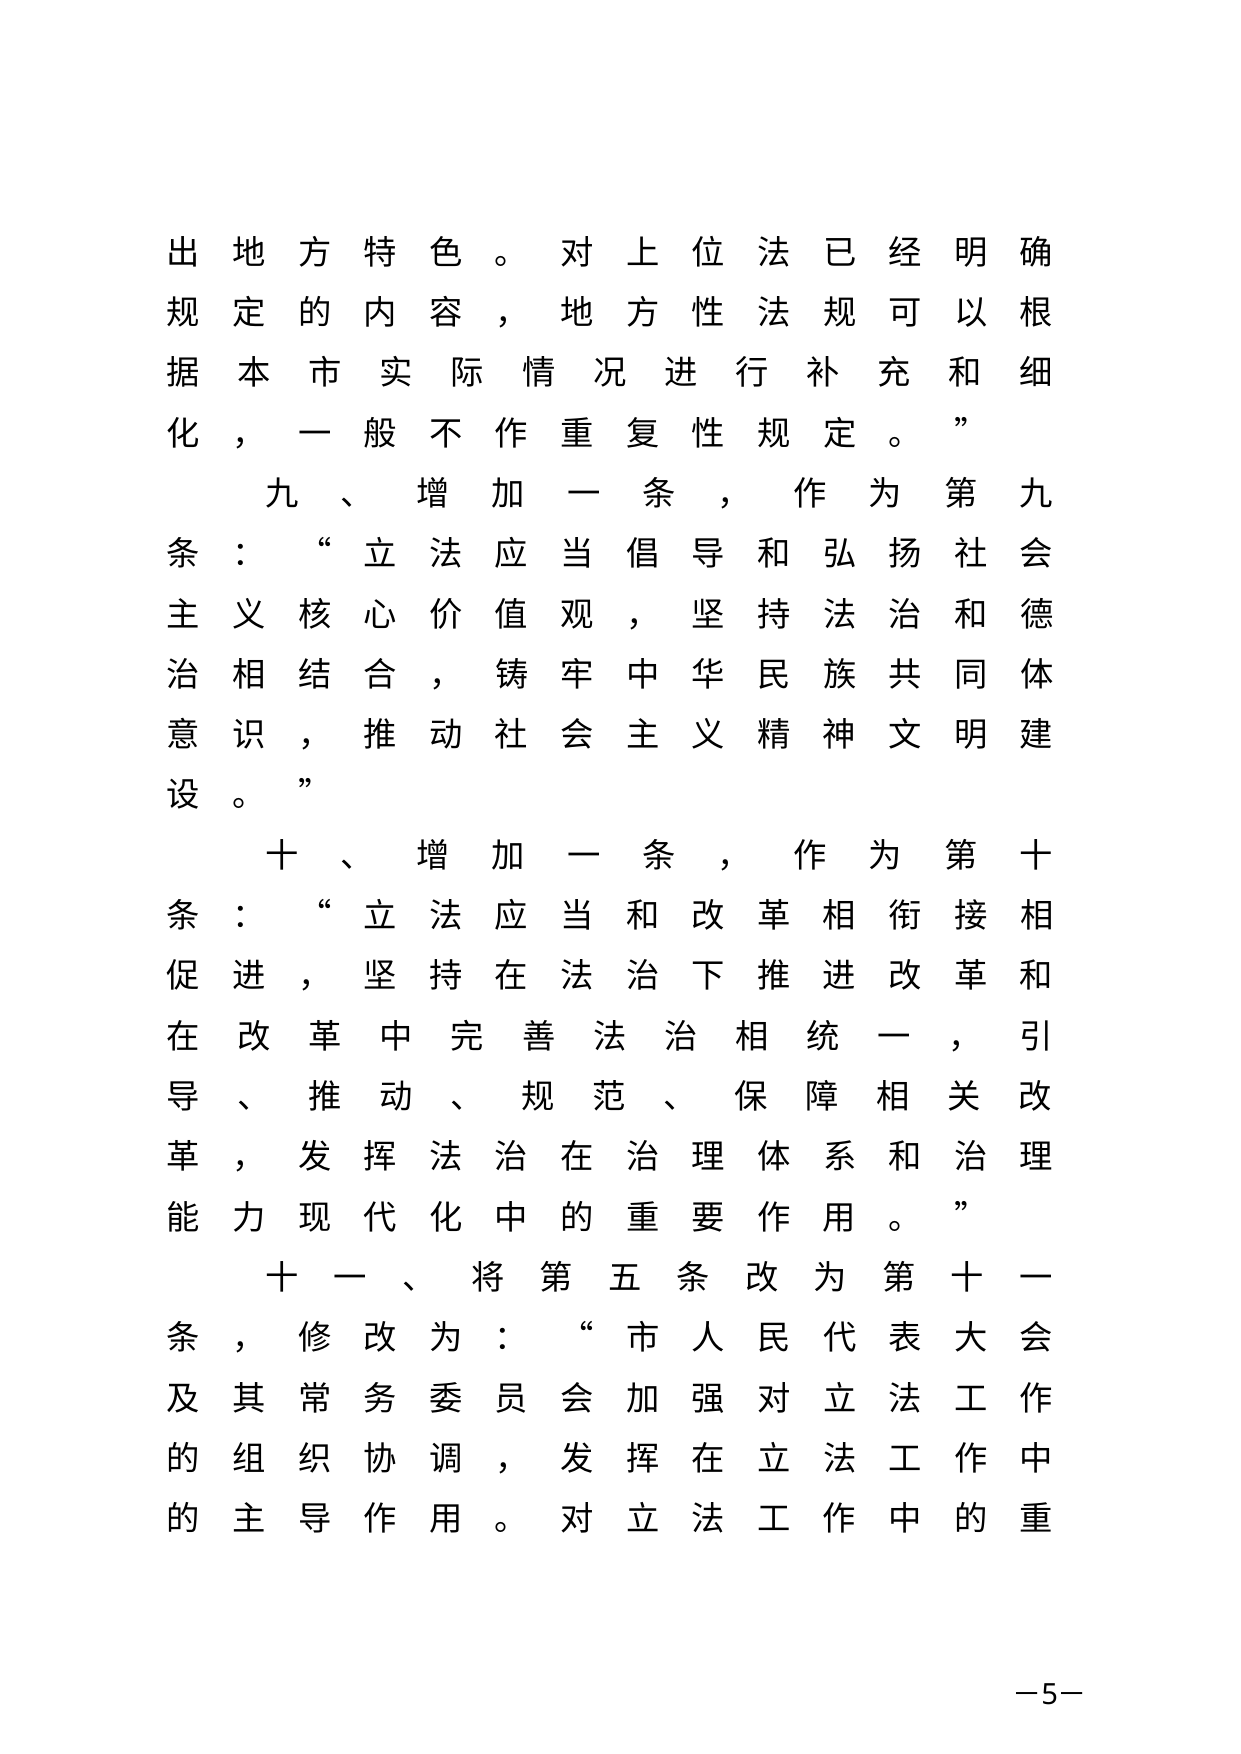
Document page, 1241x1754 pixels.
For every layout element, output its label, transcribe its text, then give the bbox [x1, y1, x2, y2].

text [167, 219, 1085, 461]
text 十、增加一条，作为第十条：“立法应当和改革相衔接相促进，坚持在法治下推进改革和在改革中完善法治相统一，引导、推动、规范、保障相关改革，发挥法治在治理体系和治理能力现代化中的重要作用。” [167, 822, 1085, 1245]
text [167, 1245, 1085, 1546]
text 九、增加一条，作为第九条：“立法应当倡导和弘扬社会主义核心价值观，坚持法治和德治相结合，铸牢中华民族共同体意识，推动社会主义精神文明建设。” [167, 461, 1085, 822]
